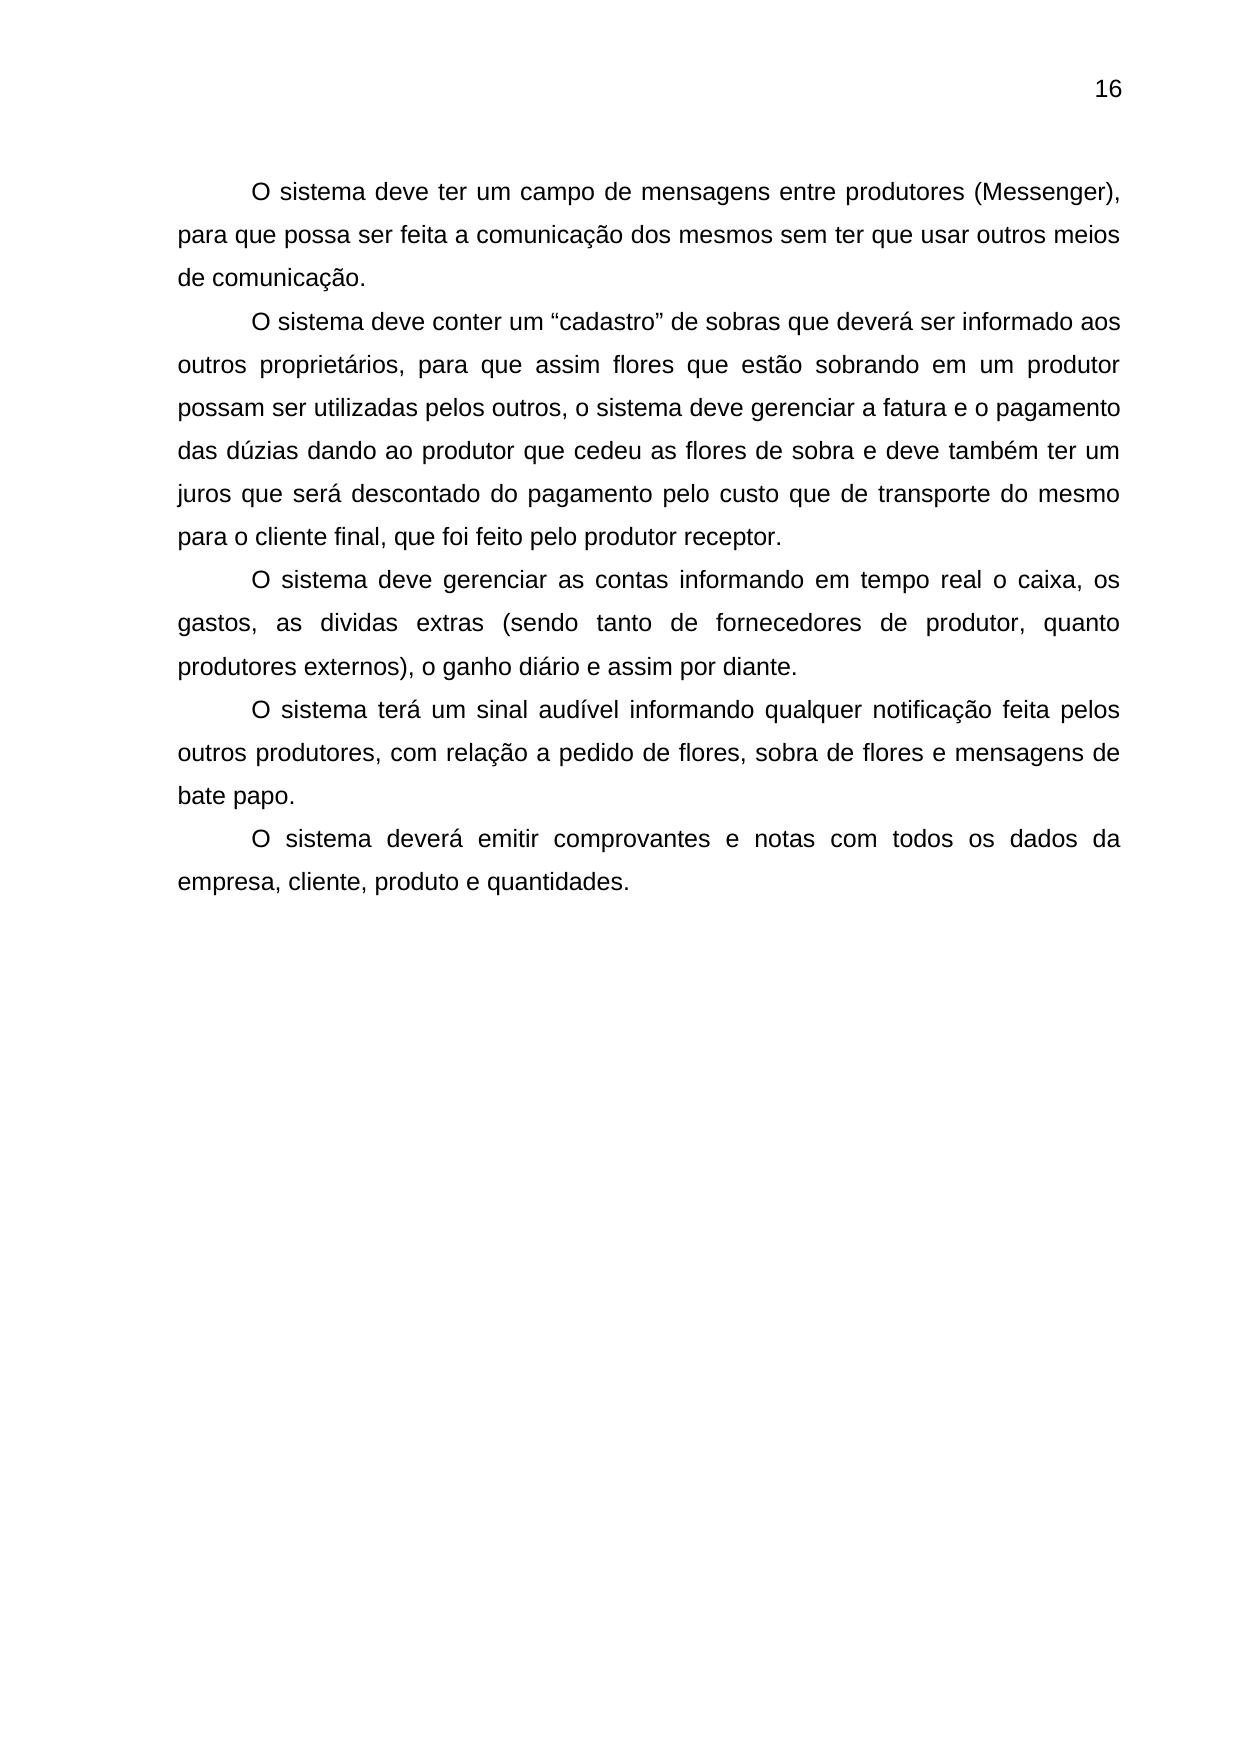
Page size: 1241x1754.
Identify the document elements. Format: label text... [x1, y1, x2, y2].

text O sistema deverá emitir comprovantes e notas com todos os dados da empresa, cliente, produto e quantidades. [177, 824, 1122, 896]
text O sistema terá um sinal audível informando qualquer notificação feita pelos outros produtores, com relação a pedido de flores, sobra de flores e mensagens de bate papo. [177, 695, 1122, 810]
text O sistema deve ter um campo de mensagens entre produtores (Messenger), para que possa ser feita a comunicação dos mesmos sem ter que usar outros meios de comunicação. [177, 177, 1122, 292]
text O sistema deve gerenciar as contas informando em tempo real o caixa, os gastos, as dividas extras (sendo tanto de fornecedores de produtor, quanto produtores externos), o ganho diário e assim por diante. [177, 565, 1122, 680]
text O sistema deve conter um “cadastro” de sobras que deverá ser informado aos outros proprietários, para que assim flores que estão sobrando em um produtor possam ser utilizadas pelos outros, o sistema deve gerenciar a fatura e o pagamento das dúzias dando ao produtor que cedeu as flores de sobra e deve também ter um juros que será descontado do pagamento pelo custo que de transporte do mesmo para o cliente final, que foi feito pelo produtor receptor. [177, 307, 1122, 551]
